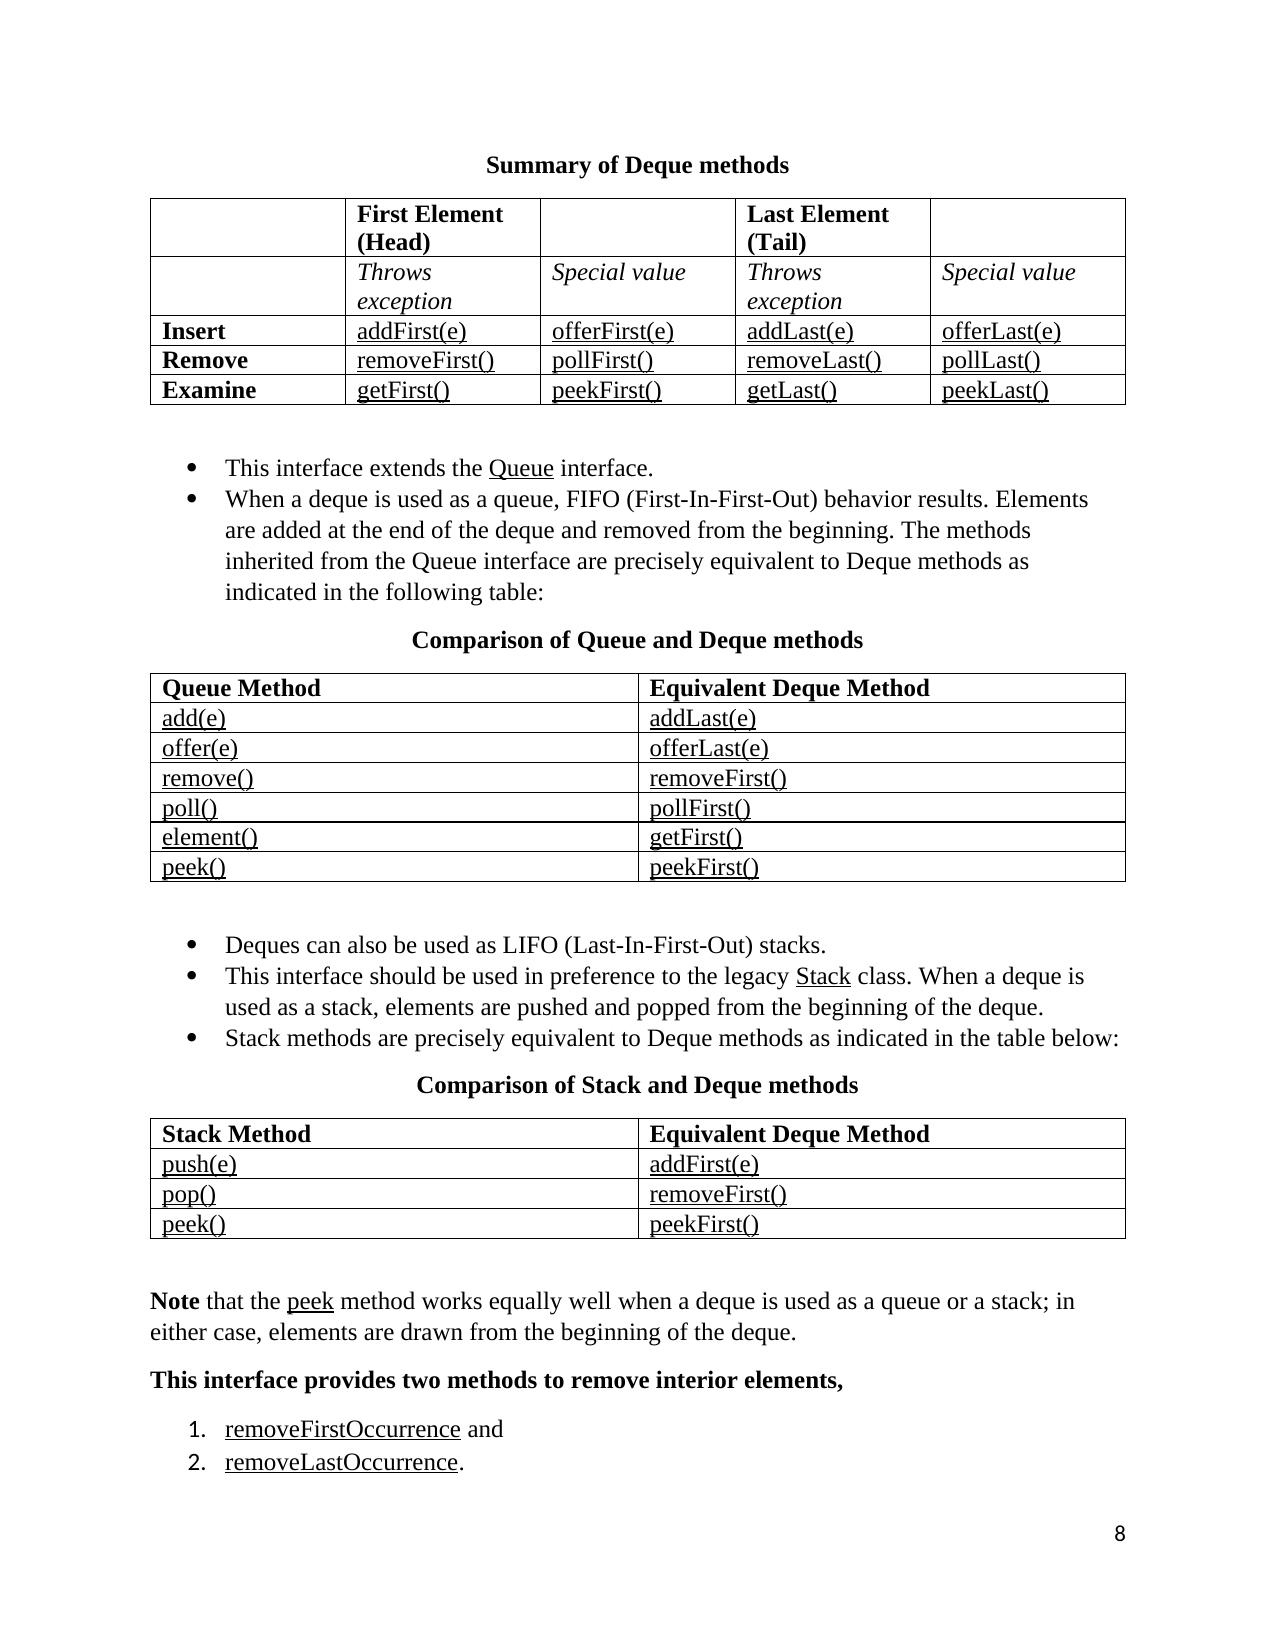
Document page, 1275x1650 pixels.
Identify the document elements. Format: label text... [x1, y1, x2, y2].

table_cell removeFirst() [639, 763, 1125, 792]
table_header Equivalent Deque Method [639, 1119, 1125, 1148]
table_cell Throws exception [736, 257, 930, 315]
table_cell removeFirst() [639, 1179, 1125, 1208]
table_cell addLast(e) [639, 703, 1125, 732]
list Stack methods are precisely equivalent to Deque methods as indicated in the table below: [187, 1023, 1125, 1052]
table_cell Throws exception [346, 257, 540, 315]
table_cell offerFirst(e) [541, 316, 735, 344]
table_cell pollFirst() [639, 793, 1125, 821]
table_cell peek() [151, 1209, 638, 1237]
text Comparison of Queue and Deque methods [150, 625, 1125, 653]
text Note that the peek method works equally well when a deque is used as a queue or a stack; in either case, elements are drawn from the beginning of the deque. [150, 1286, 1125, 1346]
table_cell pop() [151, 1179, 638, 1208]
table_cell Special value [931, 257, 1125, 315]
table_cell peekFirst() [639, 1209, 1125, 1237]
table_header First Element (Head) [346, 199, 540, 256]
table_cell peekFirst() [639, 852, 1125, 881]
table_cell getFirst() [346, 375, 540, 404]
table_header Stack Method [151, 1119, 638, 1148]
table_cell removeLast() [736, 346, 930, 374]
table_cell addFirst(e) [346, 316, 540, 344]
table_cell Insert [151, 316, 345, 344]
table_cell Remove [151, 346, 345, 374]
table_cell offerLast(e) [931, 316, 1125, 344]
list When a deque is used as a queue, FIFO (First-In-First-Out) behavior results. Elements are added at the end of the deque and removed from the beginning. The methods inherited from the Queue interface are precisely equivalent to Deque methods as indicated in the following table: [187, 484, 1125, 606]
table_cell Examine [151, 375, 345, 404]
table_cell addFirst(e) [639, 1149, 1125, 1178]
table_cell [151, 257, 345, 315]
table_cell poll() [151, 793, 638, 821]
table_header [931, 199, 1125, 256]
table_header [541, 199, 735, 256]
table_cell pollFirst() [541, 346, 735, 374]
table_cell peekFirst() [541, 375, 735, 404]
list removeFirstOccurrence and [187, 1413, 1125, 1443]
table_cell getLast() [736, 375, 930, 404]
table_header Equivalent Deque Method [639, 674, 1125, 702]
text Summary of Deque methods [150, 150, 1125, 179]
list removeLastOccurrence. [187, 1446, 1125, 1476]
list This interface should be used in preference to the legacy Stack class. When a deque is used as a stack, elements are pushed and popped from the beginning of the deque. [187, 961, 1125, 1021]
table_cell add(e) [151, 703, 638, 732]
list Deques can also be used as LIFO (Last-In-First-Out) stacks. [187, 930, 1125, 958]
table_header [151, 199, 345, 256]
text Comparison of Stack and Deque methods [150, 1071, 1125, 1099]
table_cell getFirst() [639, 823, 1125, 851]
list This interface extends the Queue interface. [187, 453, 1125, 482]
table_cell element() [151, 823, 638, 851]
table_cell offer(e) [151, 733, 638, 762]
table_header Last Element (Tail) [736, 199, 930, 256]
table_cell peekLast() [931, 375, 1125, 404]
table_cell addLast(e) [736, 316, 930, 344]
table_cell peek() [151, 852, 638, 881]
table_cell Special value [541, 257, 735, 315]
text This interface provides two methods to remove interior elements, [150, 1365, 1125, 1394]
table_header Queue Method [151, 674, 638, 702]
table_cell removeFirst() [346, 346, 540, 374]
table_cell pollLast() [931, 346, 1125, 374]
table_cell push(e) [151, 1149, 638, 1178]
table_cell offerLast(e) [639, 733, 1125, 762]
table_cell remove() [151, 763, 638, 792]
